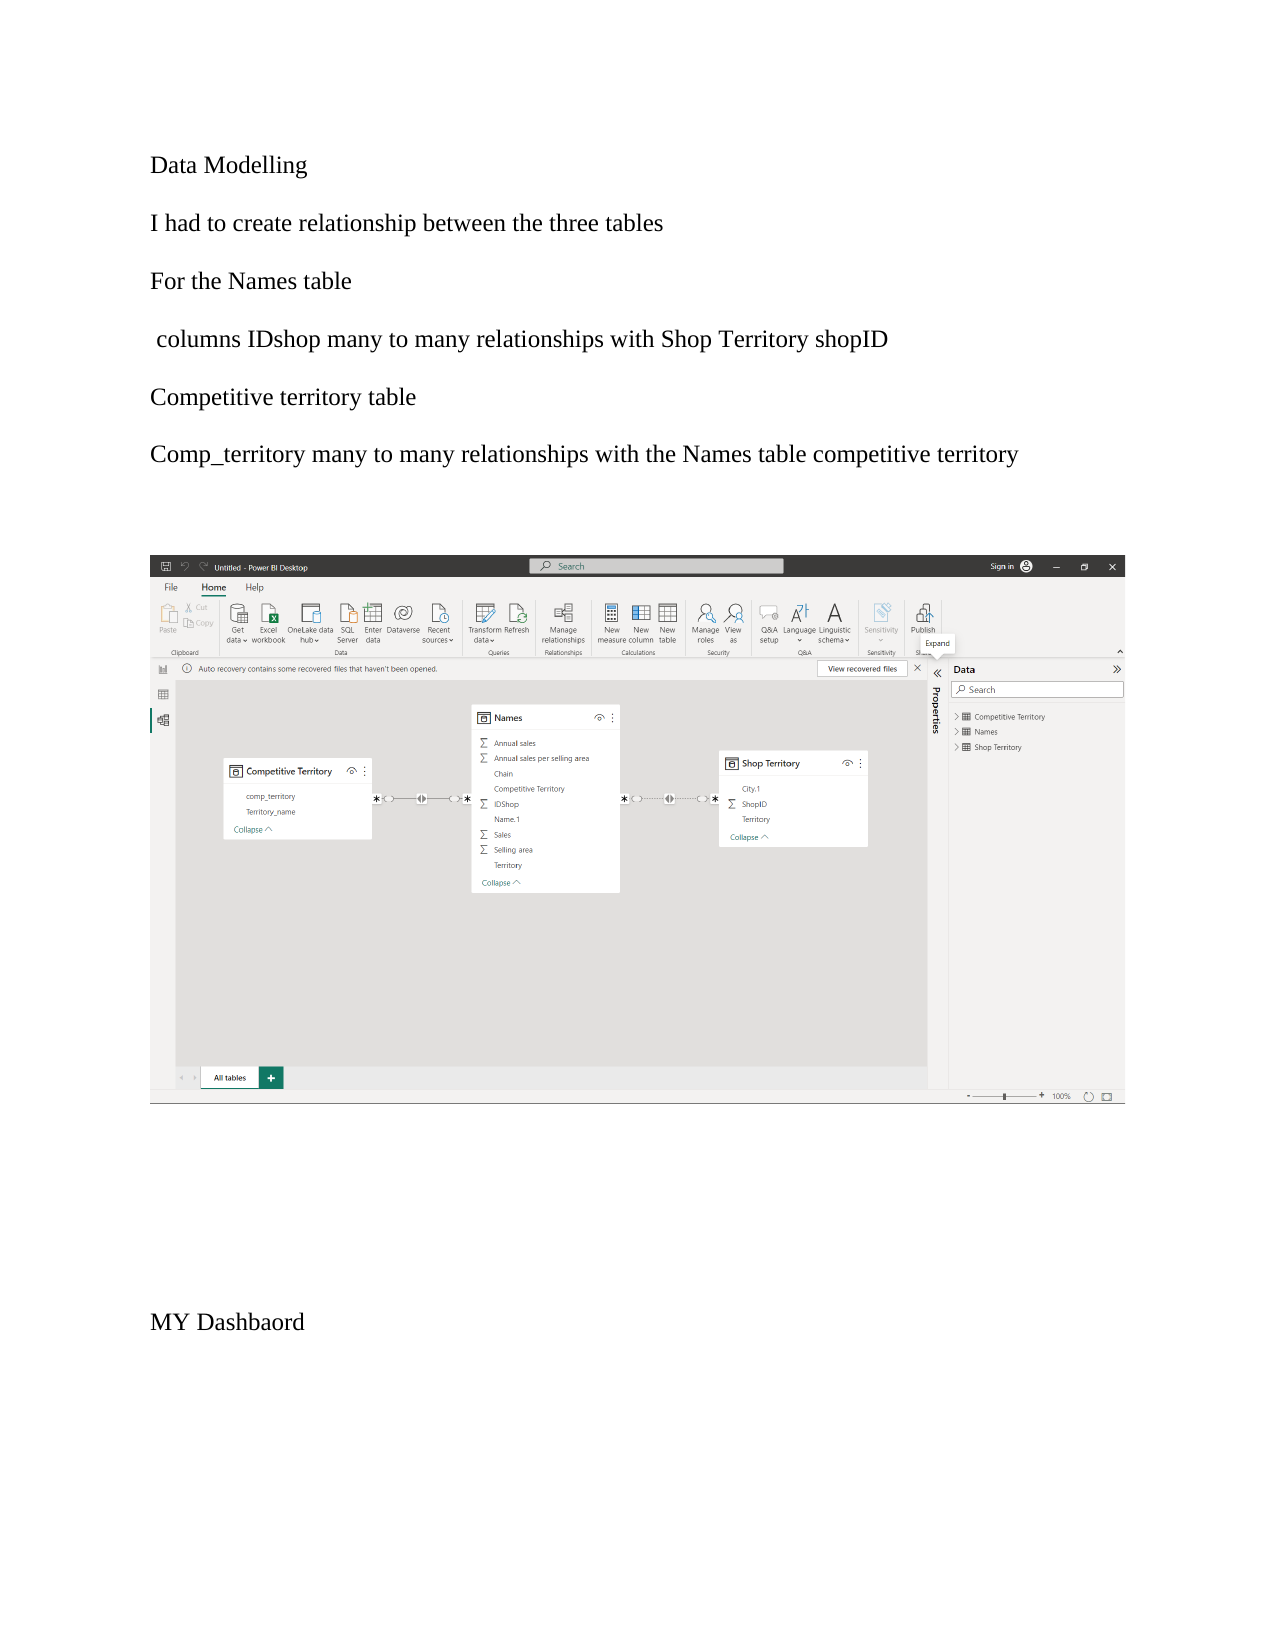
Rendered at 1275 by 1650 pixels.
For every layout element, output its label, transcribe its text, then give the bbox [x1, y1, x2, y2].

text MY Dashbaord [150, 1307, 1125, 1336]
text Data Modelling [150, 150, 1125, 179]
text Competitive territory table [150, 382, 1125, 410]
text Comp_territory many to many relationships with the Names table competitive territory [150, 439, 1125, 468]
picture [150, 555, 1125, 1104]
text For the Names table [150, 266, 1125, 294]
text columns IDshop many to many relationships with Shop Territory shopID [150, 324, 1125, 352]
text I had to create relationship between the three tables [150, 208, 1125, 237]
